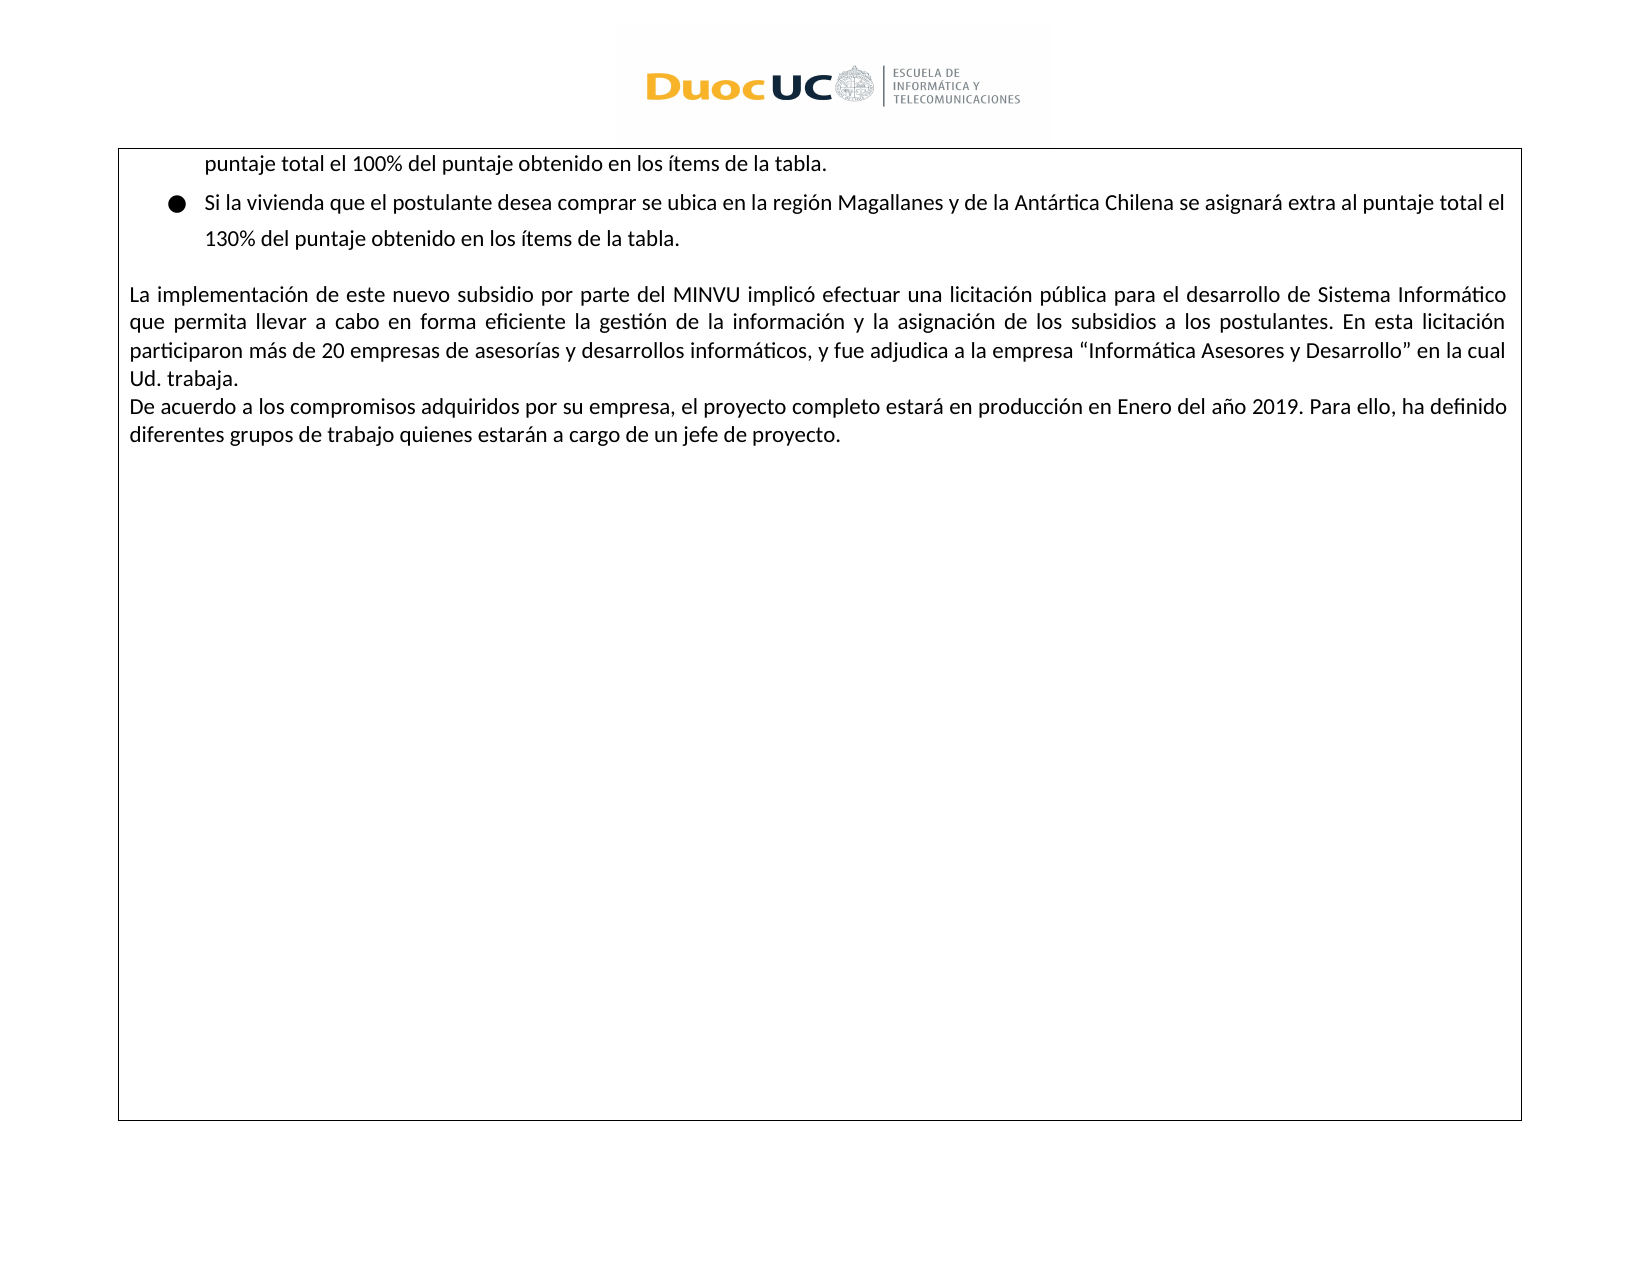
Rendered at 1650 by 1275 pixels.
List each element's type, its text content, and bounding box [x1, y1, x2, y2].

picture [615, 25, 1052, 148]
